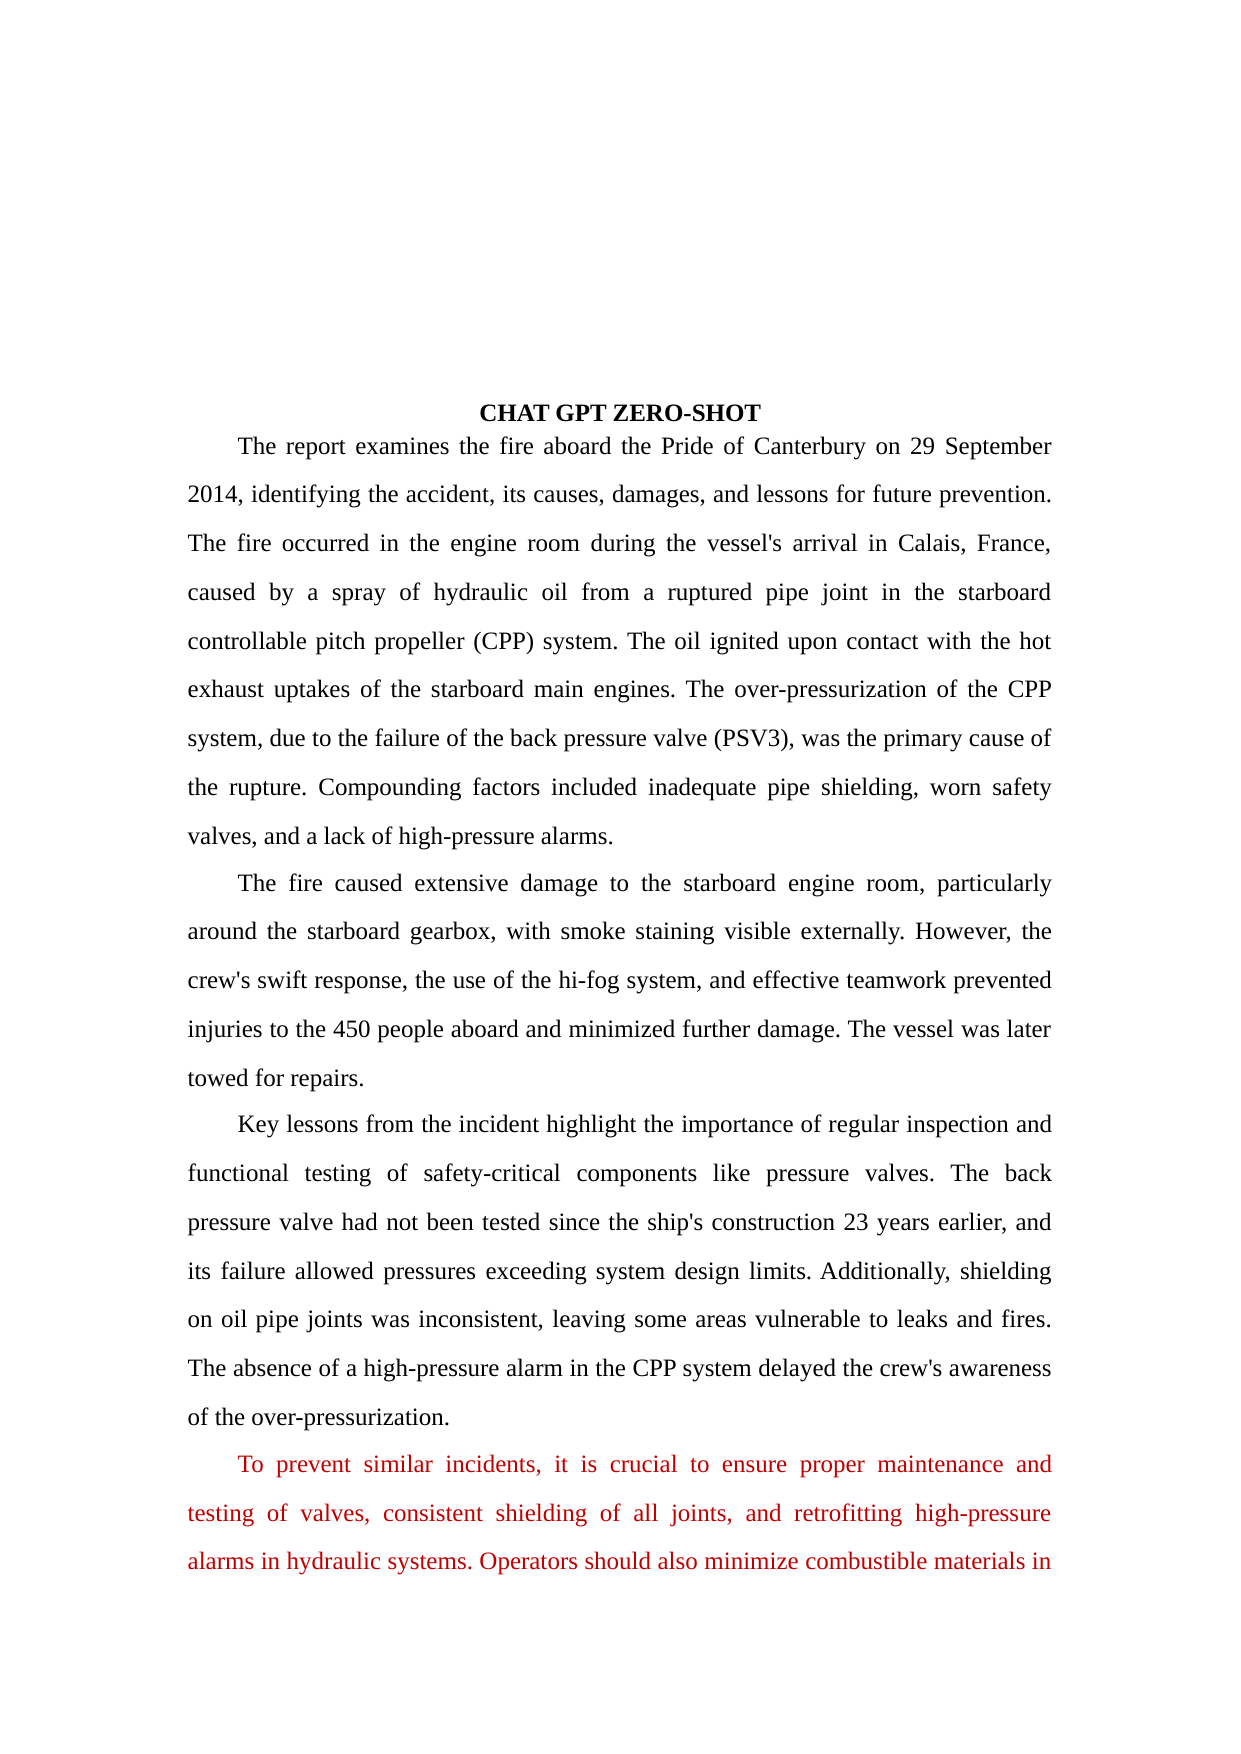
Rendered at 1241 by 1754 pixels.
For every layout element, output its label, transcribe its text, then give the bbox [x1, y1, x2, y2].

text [187, 1447, 1053, 1577]
text The fire caused extensive damage to the starboard engine room, particularly around the starboard gearbox, with smoke staining visible externally. However, the crew's swift response, the use of the hi-fog system, and effective teamwork prevented injuries to the 450 people aboard and minimized further damage. The vessel was later towed for repairs. [187, 866, 1053, 1093]
text CHAT GPT ZERO-SHOT [187, 396, 1053, 429]
text Key lessons from the incident highlight the importance of regular inspection and functional testing of safety-critical components like pressure valves. The back pressure valve had not been tested since the ship's construction 23 years earlier, and its failure allowed pressures exceeding system design limits. Additionally, shielding on oil pipe joints was inconsistent, leaving some areas vulnerable to leaks and fires. The absence of a high-pressure alarm in the CPP system delayed the crew's awareness of the over-pressurization. [187, 1108, 1053, 1433]
text The report examines the fire aboard the Pride of Canterbury on 29 September 2014, identifying the accident, its causes, damages, and lessons for future prevention. The fire occurred in the engine room during the vessel's arrival in Calais, France, caused by a spray of hydraulic oil from a ruptured pipe joint in the starboard controllable pitch propeller (CPP) system. The oil ignited upon contact with the hot exhaust uptakes of the starboard main engines. The over-pressurization of the CPP system, due to the failure of the back pressure valve (PSV3), was the primary cause of the rupture. Compounding factors included inadequate pipe shielding, worn safety valves, and a lack of high-pressure alarms. [187, 429, 1053, 851]
